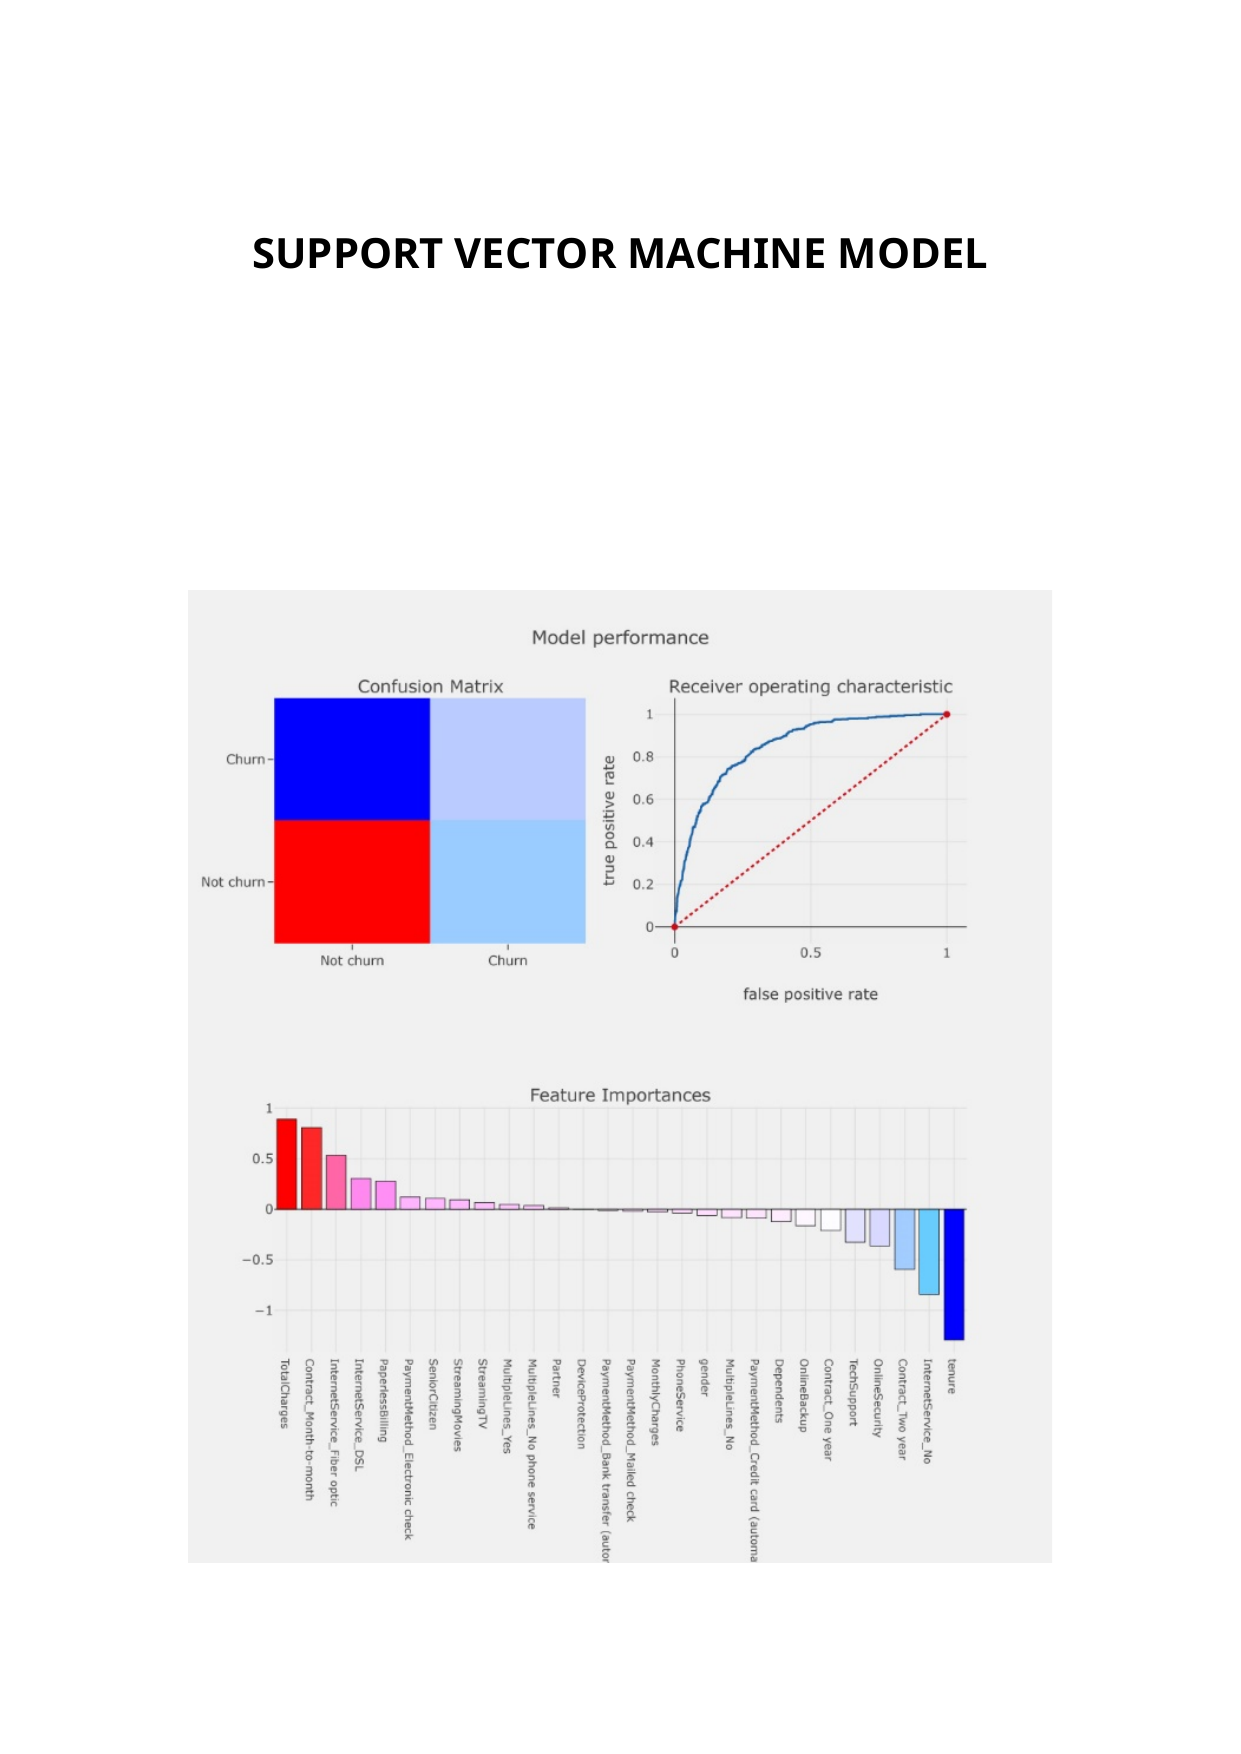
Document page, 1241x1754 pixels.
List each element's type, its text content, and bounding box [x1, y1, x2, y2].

text SUPPORT VECTOR MACHINE MODEL [150, 223, 1090, 280]
picture [188, 590, 1053, 1563]
